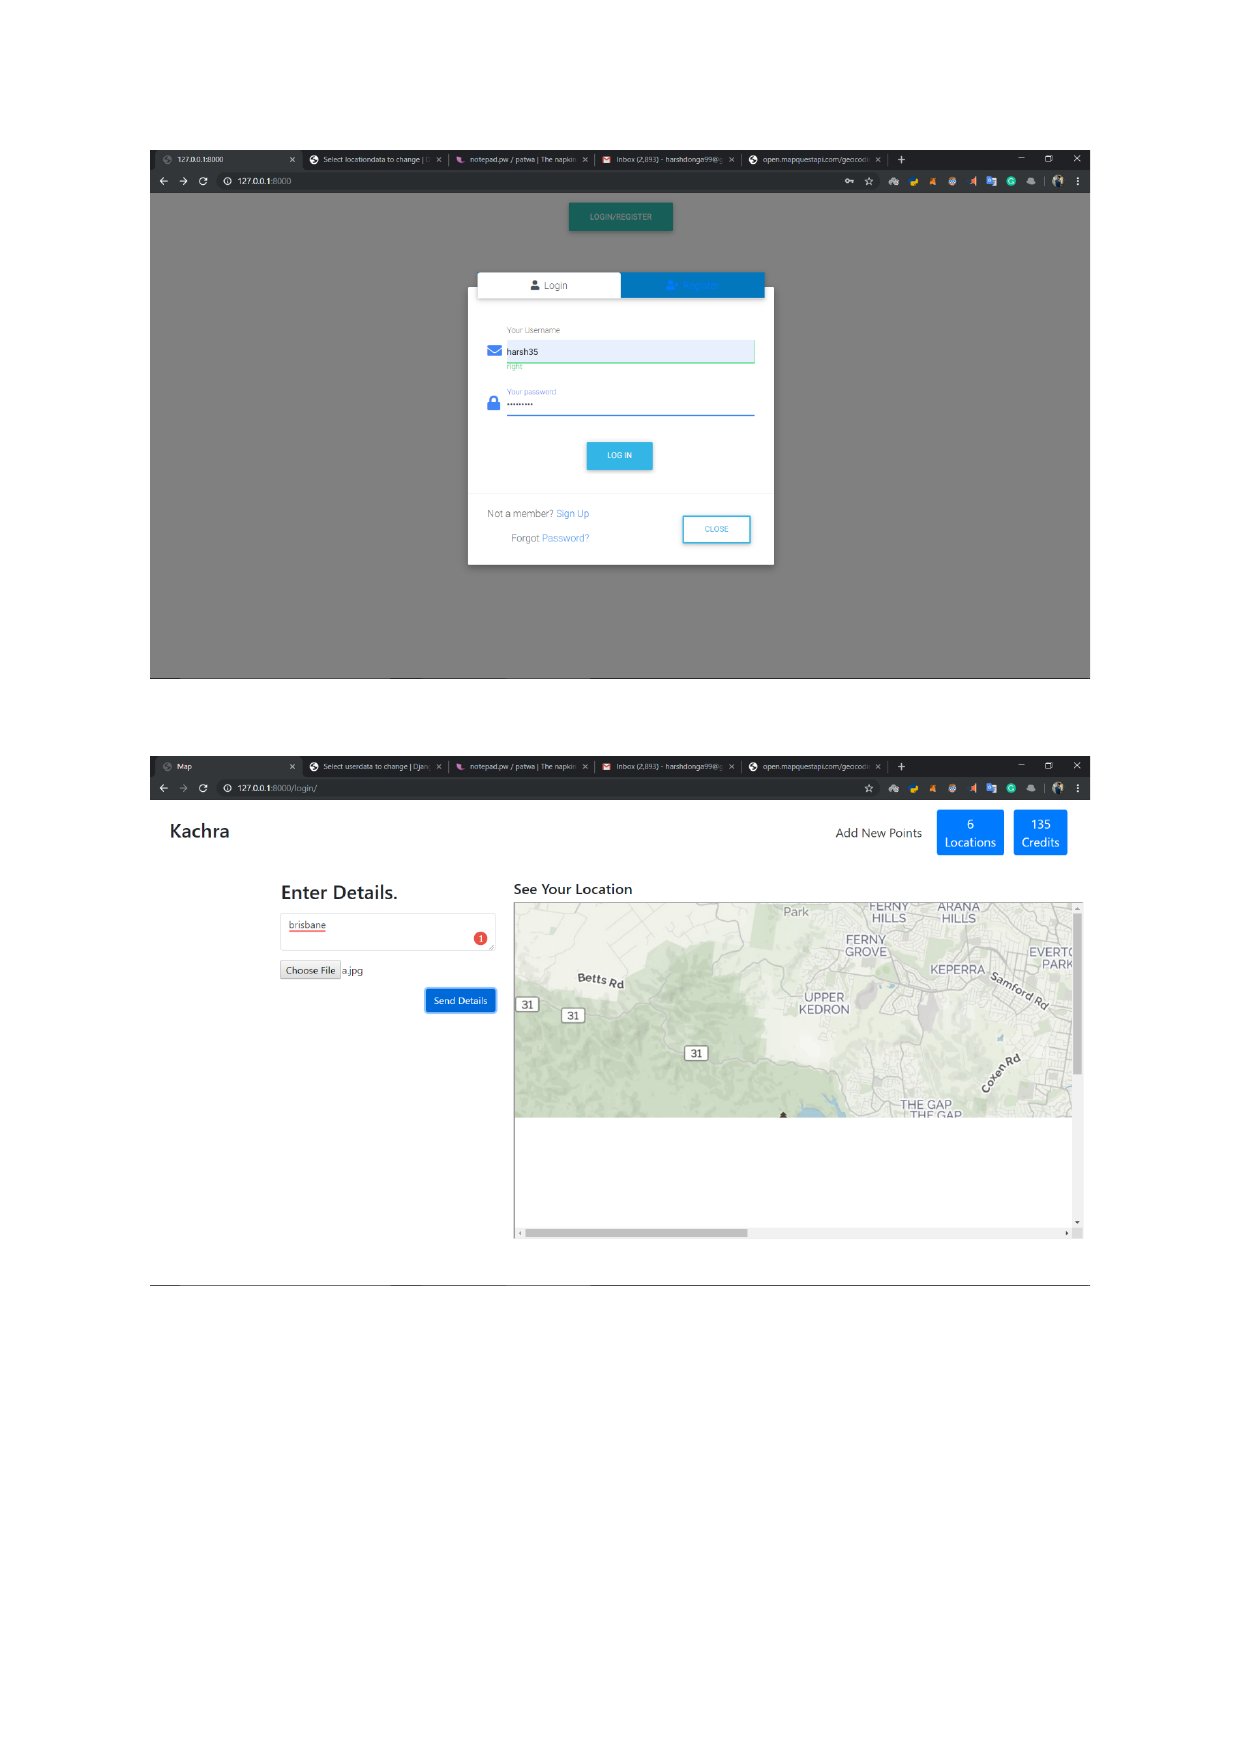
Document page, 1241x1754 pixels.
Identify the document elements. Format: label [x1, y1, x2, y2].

picture [150, 756, 1091, 1286]
picture [150, 150, 1091, 679]
